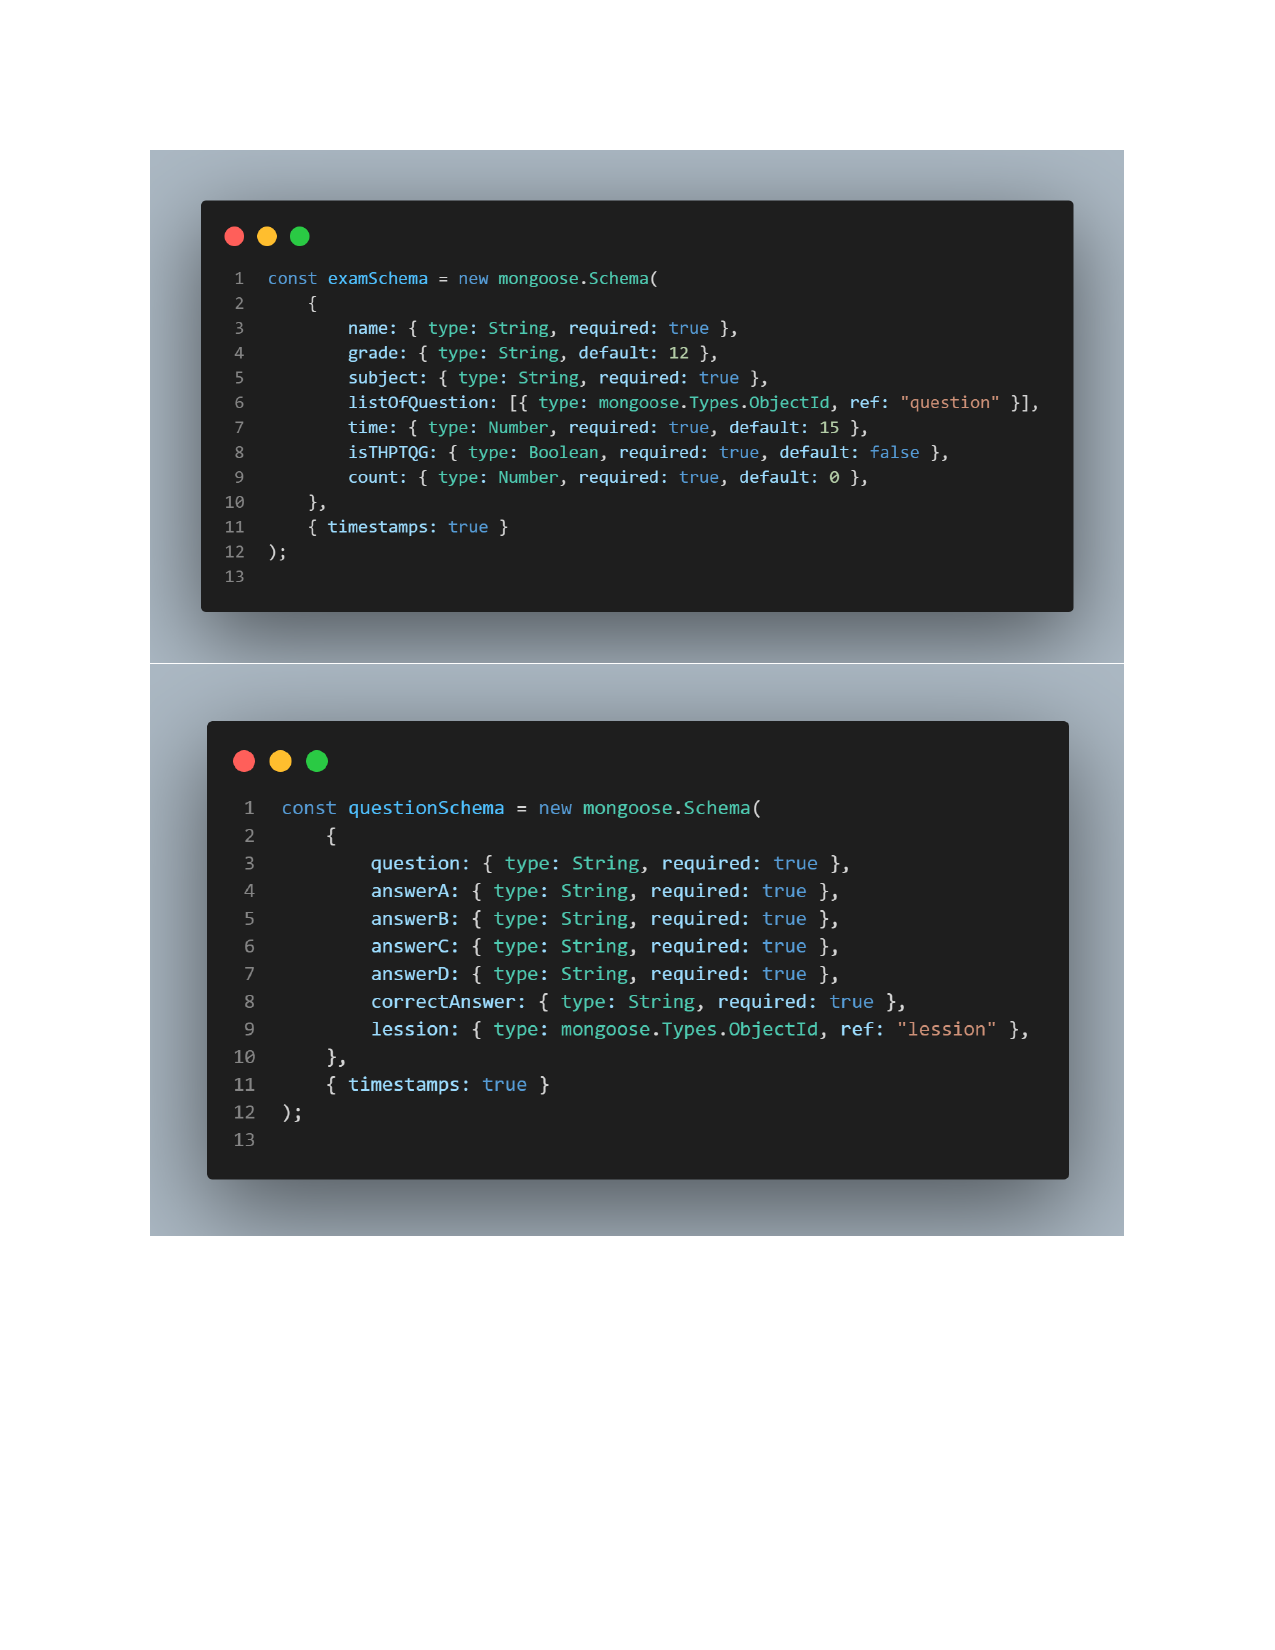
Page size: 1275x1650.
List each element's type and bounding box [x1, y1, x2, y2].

picture [150, 150, 1124, 663]
picture [150, 664, 1124, 1236]
